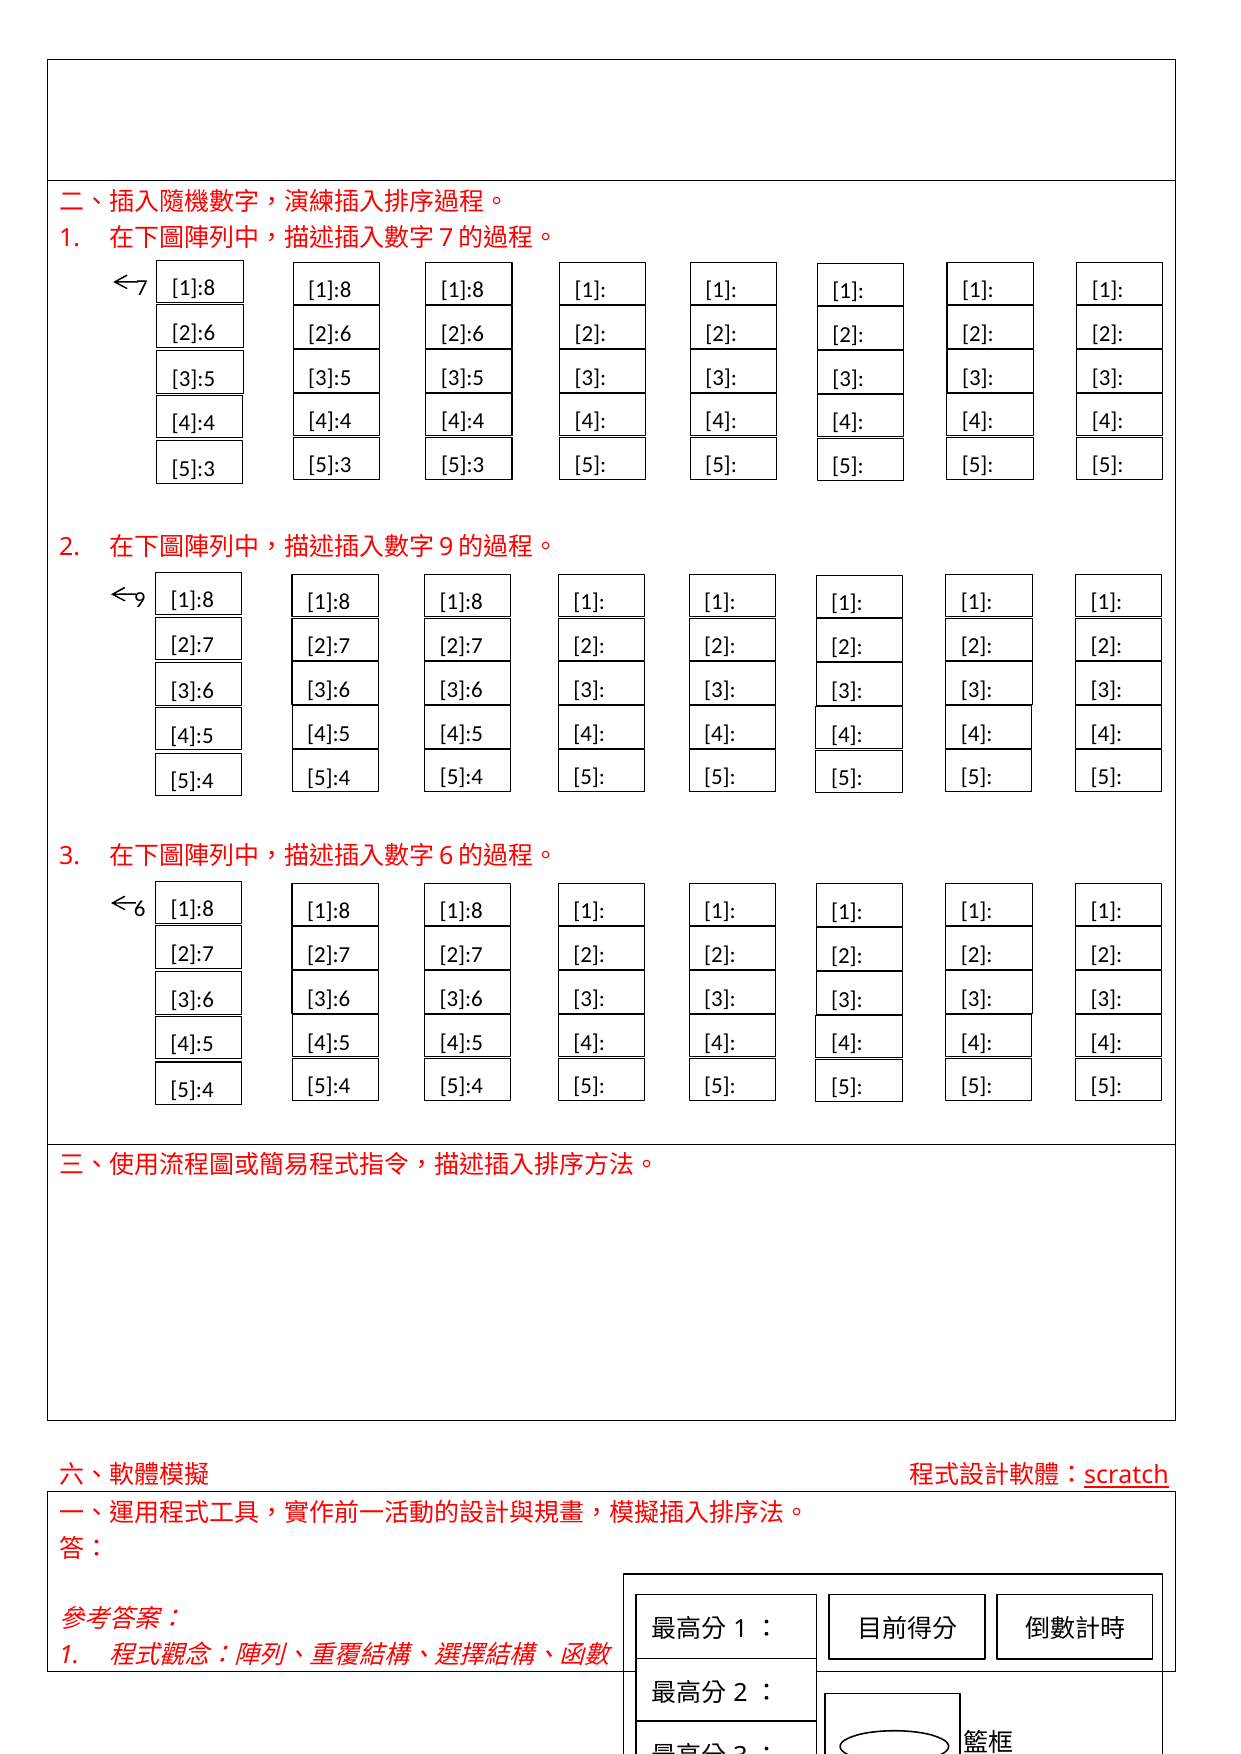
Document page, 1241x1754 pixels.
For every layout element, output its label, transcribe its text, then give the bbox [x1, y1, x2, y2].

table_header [48, 60, 1175, 180]
table_cell 三、使用流程圖或簡易程式指令，描述插入排序方法。 [48, 1145, 1175, 1419]
table_cell 二、插入隨機數字，演練插入排序過程。 在下圖陣列中，描述插入數字7的過程。 在下圖陣列中，描述插入數字9的過程。 在下圖陣列中，描述插入數字6的過程。 [48, 181, 1175, 1144]
text 六、軟體模擬 程式設計軟體：scratch [59, 1455, 1181, 1491]
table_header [48, 1492, 1175, 1671]
